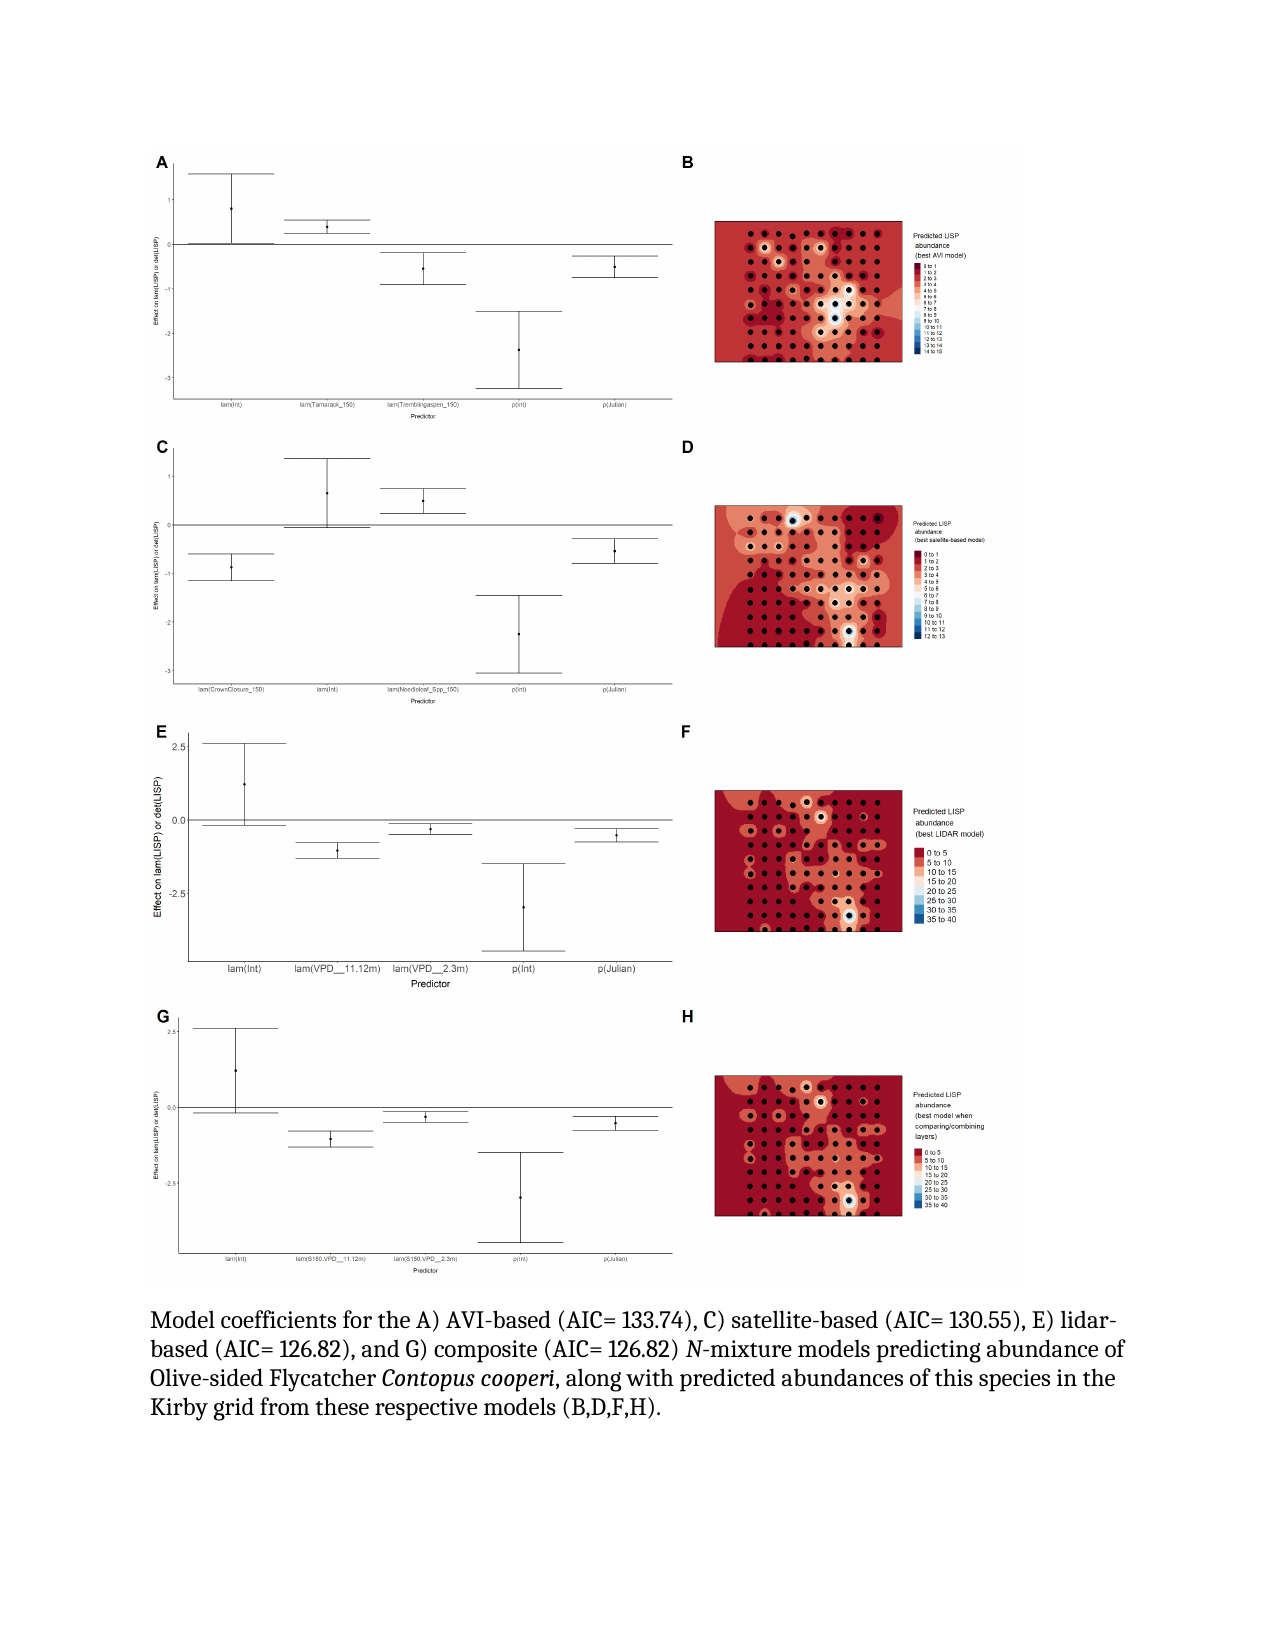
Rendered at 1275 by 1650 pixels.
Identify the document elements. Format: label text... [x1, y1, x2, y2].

text Model coefficients for the A) AVI-based (AIC= 133.74), C) satellite-based (AIC= 130.55), E) lidar-based (AIC= 126.82), and G) composite (AIC= 126.82) N-mixture models predicting abundance of Olive-sided Flycatcher Contopus cooperi, along with predicted abundances of this species in the Kirby grid from these respective models (B,D,F,H). [150, 1306, 1125, 1421]
picture [150, 150, 1025, 1288]
